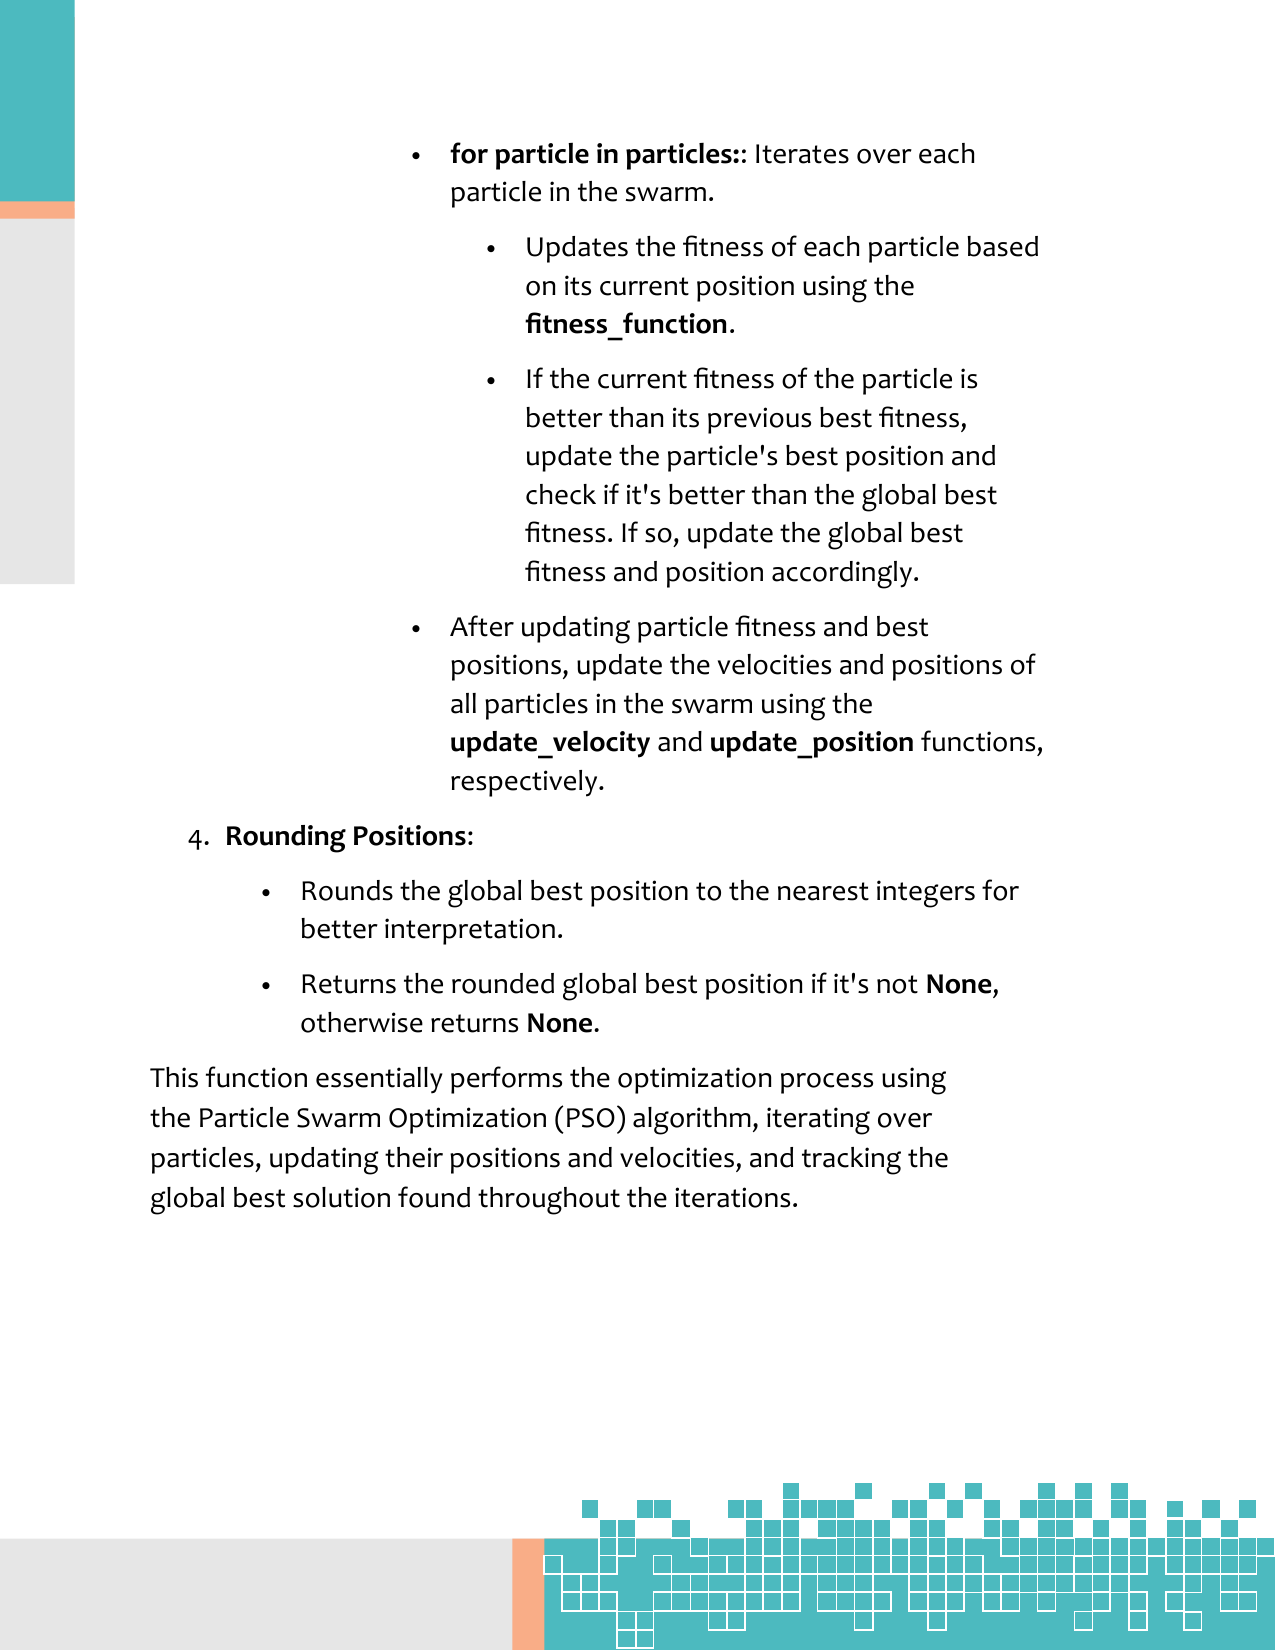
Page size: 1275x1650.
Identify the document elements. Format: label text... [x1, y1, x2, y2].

list Rounds the global best position to the nearest integers for better interpretation. [262, 872, 1050, 947]
list Rounding Positions: [187, 817, 1050, 853]
list Updates the fitness of each particle based on its current position using the fitness_function. [487, 229, 1050, 342]
list Returns the rounded global best position if it's not None, otherwise returns None. [262, 966, 1050, 1040]
list After updating particle fitness and best positions, update the velocities and positions of all particles in the swarm using the update_velocity and update_position functions, respectively. [412, 608, 1050, 798]
list for particle in particles:: Iterates over each particle in the swarm. [412, 136, 1050, 210]
text This function essentially performs the optimization process using the Particle Swarm Optimization (PSO) algorithm, iterating over particles, updating their positions and velocities, and tracking the global best solution found throughout the iterations. [150, 1059, 975, 1216]
list If the current fitness of the particle is better than its previous best fitness, update the particle's best position and check if it's better than the global best fitness. If so, update the global best fitness and position accordingly. [487, 361, 1050, 589]
